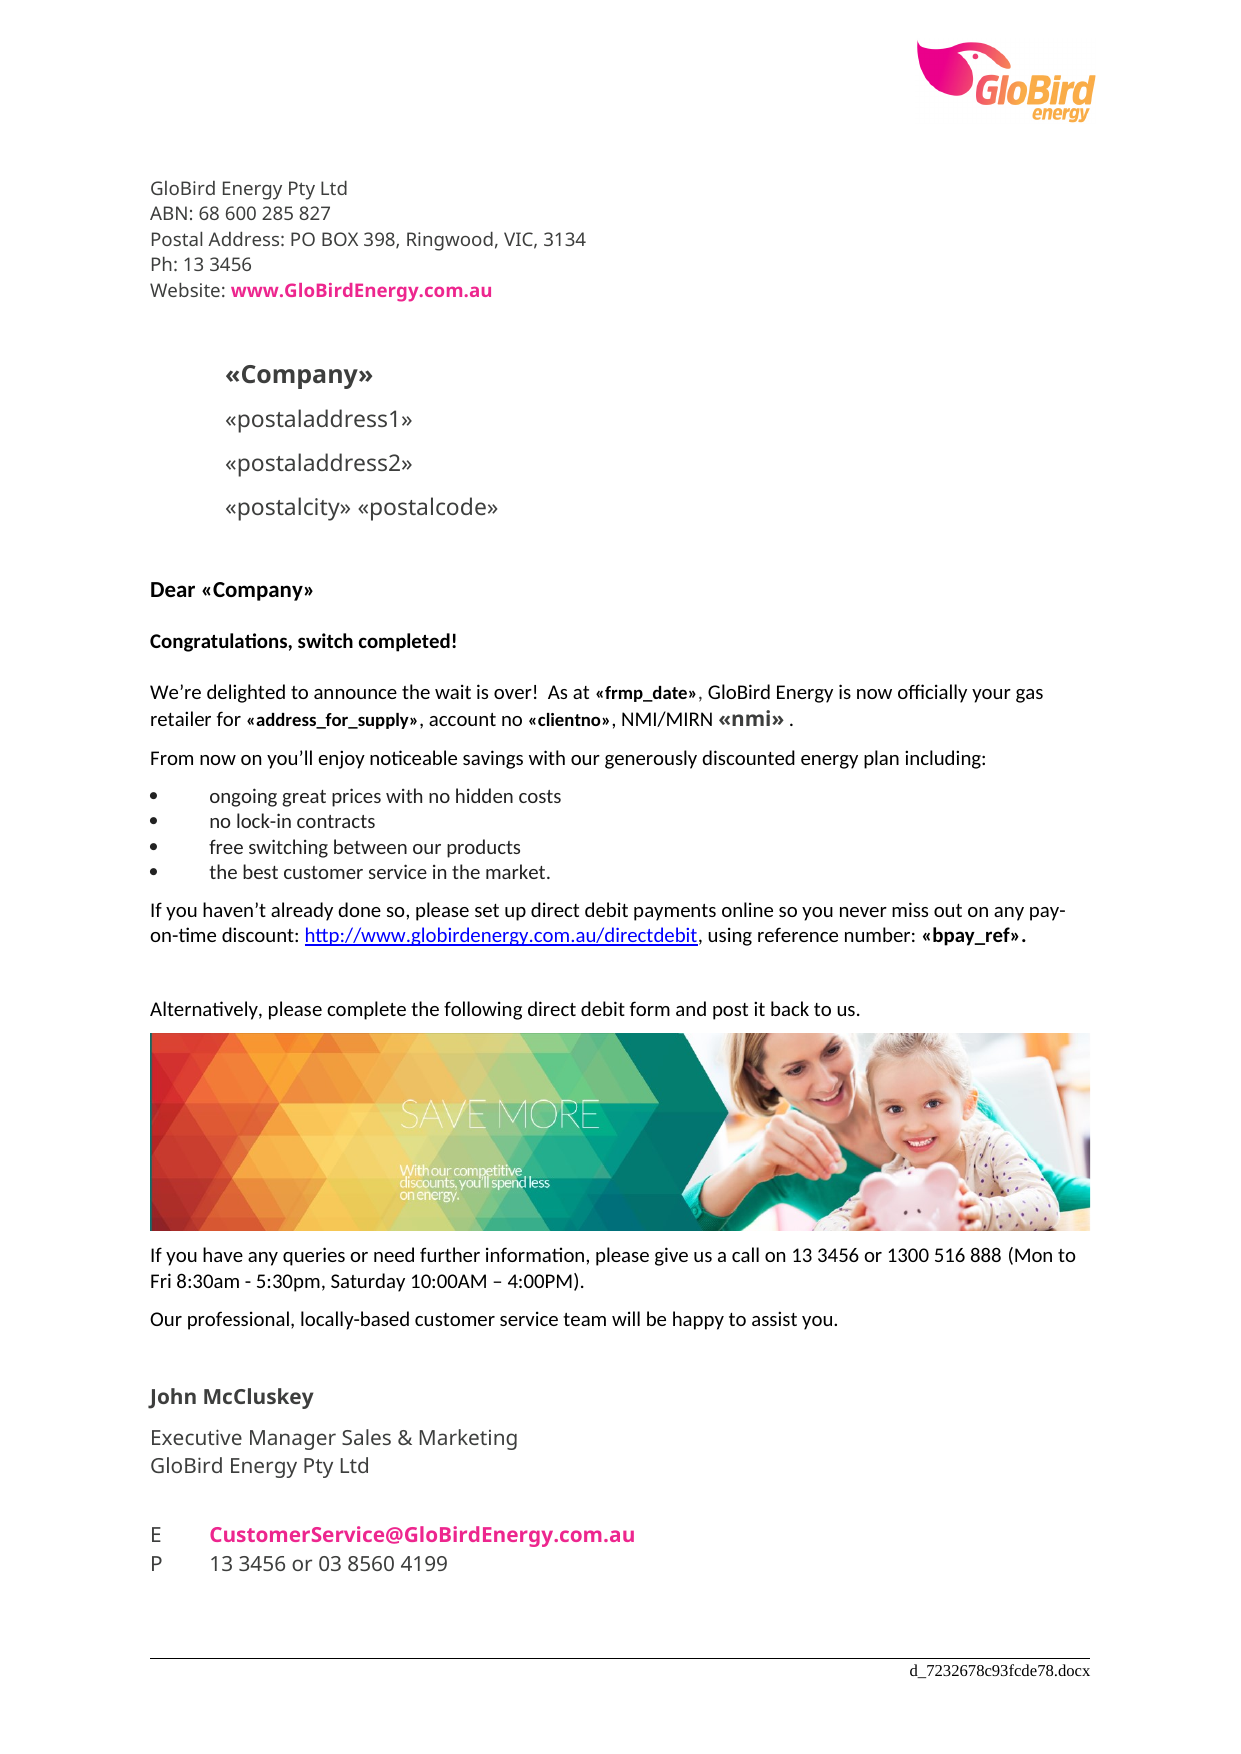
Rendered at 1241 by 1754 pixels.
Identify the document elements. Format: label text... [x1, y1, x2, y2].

text «postalcity» «postalcode» [150, 490, 1090, 522]
text GloBird Energy Pty Ltd ABN: 68 600 285 827 Postal Address: PO BOX 398, Ringwood, VIC, 3134 Ph: 13 3456 Website: www.GloBirdEnergy.com.au [150, 175, 1090, 303]
title Congratulations, switch completed! [150, 628, 1090, 654]
list no lock-in contracts [150, 808, 1090, 834]
list E CustomerService@GloBirdEnergy.com.au P 13 3456 or 03 8560 4199 [150, 1521, 1090, 1577]
text If you haven’t already done so, please set up direct debit payments online so you never miss out on any pay-on-time discount: http://www.globirdenergy.com.au/directdebit, using reference number: «bpay_ref». [150, 897, 1090, 948]
text John McCluskey [150, 1382, 1090, 1410]
text If you have any queries or need further information, please give us a call on 13 3456 or 1300 516 888 (Mon to Fri 8:30am - 5:30pm, Saturday 10:00AM – 4:00PM). [150, 1243, 1090, 1293]
text Our professional, locally-based customer service team will be happy to assist you. [150, 1306, 1090, 1331]
text Executive Manager Sales & Marketing GloBird Energy Pty Ltd [150, 1423, 1090, 1480]
text «postaladdress2» [150, 447, 1090, 478]
list the best customer service in the market. [150, 859, 1090, 885]
text From now on you’ll enjoy noticeable savings with our generously discounted energy plan including: [150, 745, 1090, 771]
text Alternatively, please complete the following direct debit form and post it back to us. [150, 996, 1090, 1021]
list free switching between our products [150, 834, 1090, 859]
text «postaladdress1» [150, 403, 1090, 434]
text Dear «Company» [150, 575, 1090, 603]
picture [915, 38, 1096, 124]
picture [150, 1033, 1091, 1231]
text «Company» [150, 356, 1090, 390]
list ongoing great prices with no hidden costs [150, 783, 1090, 808]
text We’re delighted to announce the wait is over! As at «frmp_date», GloBird Energy is now officially your gas retailer for «address_for_supply», account no «clientno», NMI/MIRN «nmi» . [150, 679, 1090, 733]
